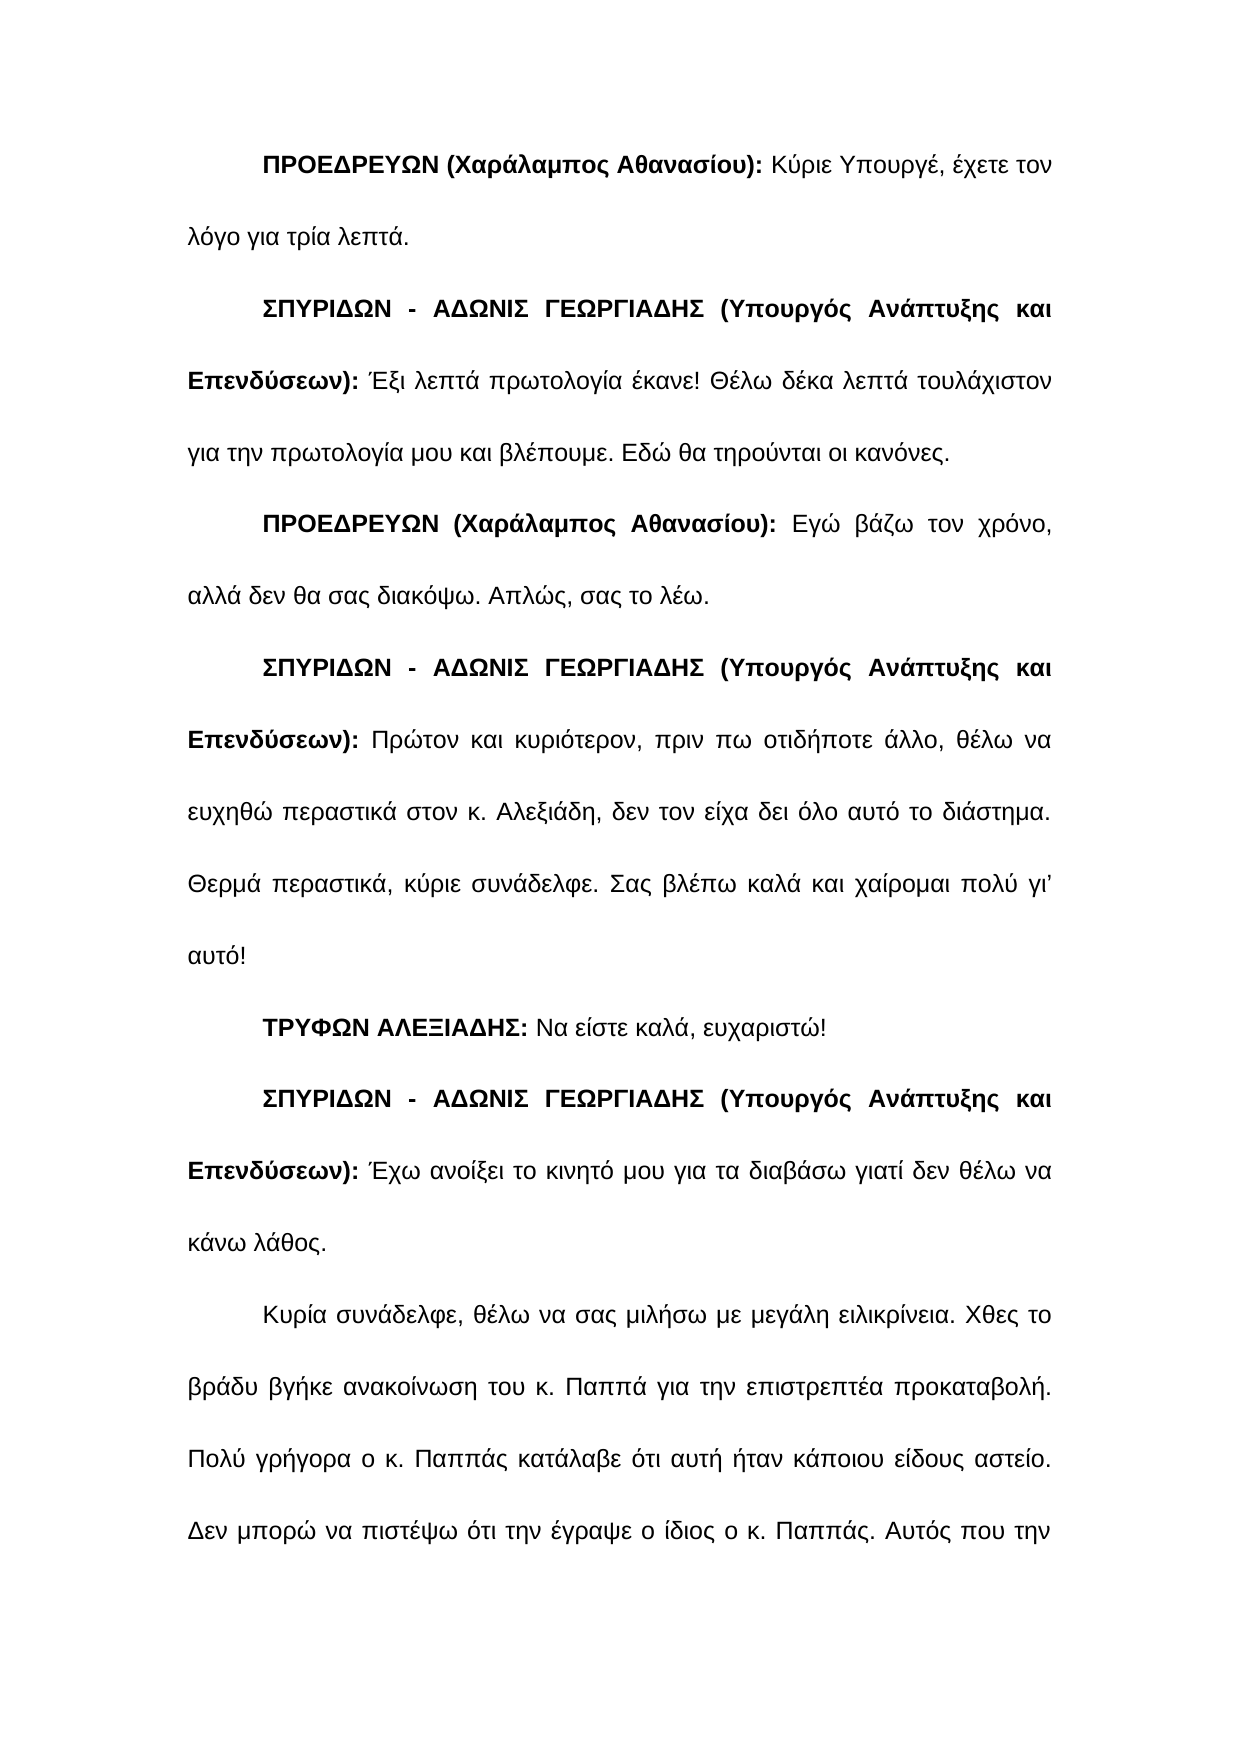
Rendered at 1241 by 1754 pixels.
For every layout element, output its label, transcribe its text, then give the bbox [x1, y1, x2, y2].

text ΠΡΟΕΔΡΕΥΩΝ (Χαράλαμπος Αθανασίου): Εγώ βάζω τον χρόνο, αλλά δεν θα σας διακόψω. Απλώς, σας το λέω. [187, 509, 1053, 610]
text ΣΠΥΡΙΔΩΝ - ΑΔΩΝΙΣ ΓΕΩΡΓΙΑΔΗΣ (Υπουργός Ανάπτυξης και Επενδύσεων): Έξι λεπτά πρωτολογία έκανε! Θέλω δέκα λεπτά τουλάχιστον για την πρωτολογία μου και βλέπουμε. Εδώ θα τηρούνται οι κανόνες. [187, 294, 1053, 466]
text ΠΡΟΕΔΡΕΥΩΝ (Χαράλαμπος Αθανασίου): Κύριε Υπουργέ, έχετε τον λόγο για τρία λεπτά. [187, 150, 1053, 251]
text ΣΠΥΡΙΔΩΝ - ΑΔΩΝΙΣ ΓΕΩΡΓΙΑΔΗΣ (Υπουργός Ανάπτυξης και Επενδύσεων): Έχω ανοίξει το κινητό μου για τα διαβάσω γιατί δεν θέλω να κάνω λάθος. [187, 1084, 1053, 1257]
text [187, 1300, 1053, 1544]
text ΣΠΥΡΙΔΩΝ - ΑΔΩΝΙΣ ΓΕΩΡΓΙΑΔΗΣ (Υπουργός Ανάπτυξης και Επενδύσεων): Πρώτον και κυριότερον, πριν πω οτιδήποτε άλλο, θέλω να ευχηθώ περαστικά στον κ. Αλεξιάδη, δεν τον είχα δει όλο αυτό το διάστημα. Θερμά περαστικά, κύριε συνάδελφε. Σας βλέπω καλά και χαίρομαι πολύ γι’ αυτό! [187, 653, 1053, 969]
text ΤΡΥΦΩΝ ΑΛΕΞΙΑΔΗΣ: Να είστε καλά, ευχαριστώ! [187, 1012, 1053, 1041]
